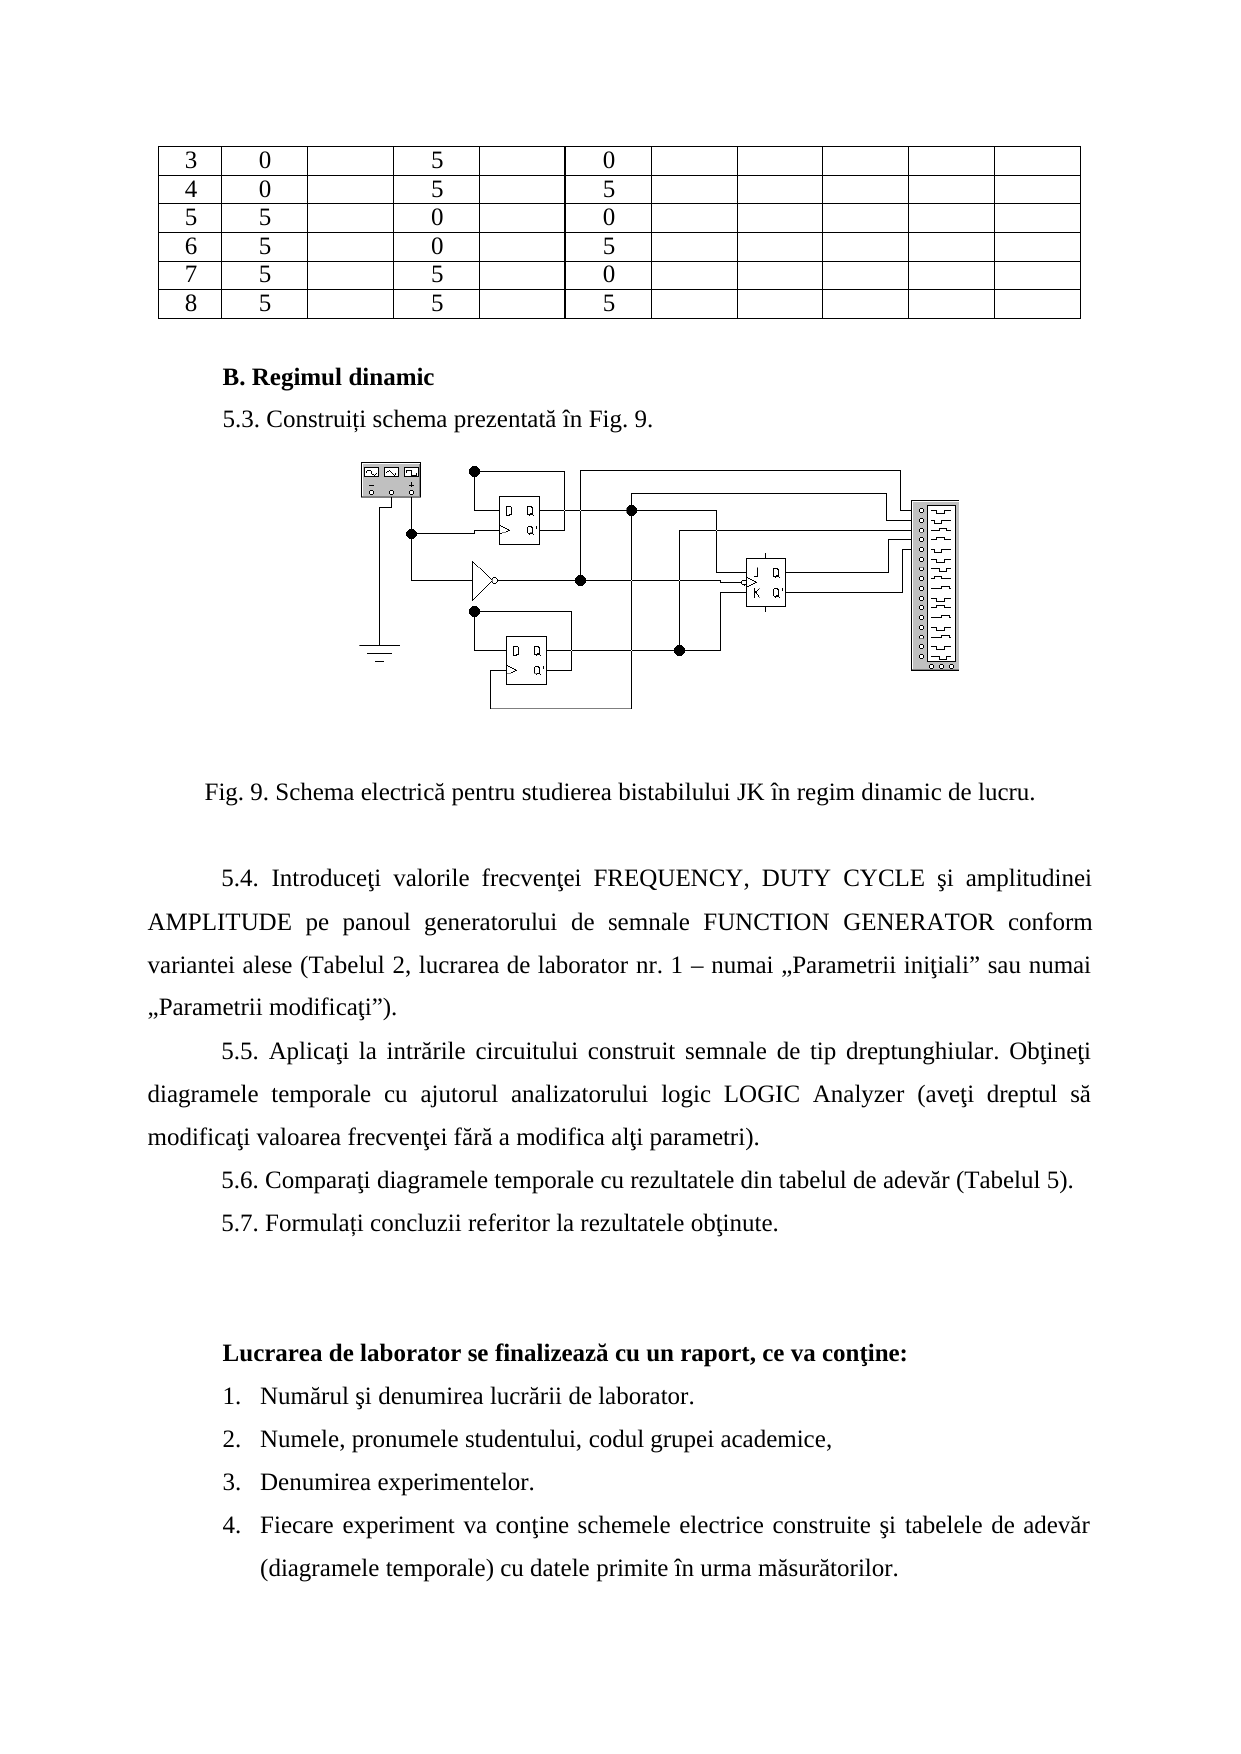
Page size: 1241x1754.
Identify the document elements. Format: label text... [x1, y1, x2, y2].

table_cell [308, 262, 393, 289]
table_cell [823, 233, 908, 261]
table_cell [308, 204, 393, 232]
table_cell [308, 290, 393, 318]
list Aplicaţi la intrările circuitului construit semnale de tip dreptunghiular. Obţineţi diagramele temporale cu ajutorul analizatorului logic LOGIC Analyzer (aveţi dreptul să modificaţi valoarea frecvenţei fără a modifica alţi parametri). [147, 1036, 1092, 1151]
table_cell [738, 262, 822, 289]
table_cell 6 [159, 233, 221, 261]
table_cell [909, 262, 994, 289]
table_cell [652, 290, 737, 318]
table_cell 8 [159, 290, 221, 318]
table_cell 5 [394, 176, 479, 203]
list Construiți schema prezentată în Fig. 9. [222, 404, 1105, 433]
table_cell [823, 262, 908, 289]
table_cell 5 [222, 204, 307, 232]
table_header [652, 147, 737, 175]
table_cell 7 [159, 262, 221, 289]
table_cell [995, 233, 1080, 261]
text Fig. 9. Schema electrică pentru studierea bistabilului JK în regim dinamic de lucru. [204, 777, 1105, 806]
table_header [995, 147, 1080, 175]
table_cell [909, 233, 994, 261]
table_cell 5 [566, 290, 651, 318]
table_cell [480, 290, 564, 318]
table_cell 5 [222, 262, 307, 289]
table_cell [480, 262, 564, 289]
table_cell [823, 290, 908, 318]
table_cell 0 [566, 204, 651, 232]
table_cell 5 [394, 262, 479, 289]
table_cell [480, 176, 564, 203]
table_cell [652, 204, 737, 232]
list Comparaţi diagramele temporale cu rezultatele din tabelul de adevăr (Tabelul 5). [221, 1165, 1105, 1194]
table_header 0 [566, 147, 651, 175]
list Numele, pronumele studentului, codul grupei academice, [222, 1424, 1105, 1453]
table_header 0 [222, 147, 307, 175]
list Denumirea experimentelor. [222, 1467, 1105, 1496]
table_cell 5 [394, 290, 479, 318]
table_cell [652, 233, 737, 261]
table_cell [738, 233, 822, 261]
table_cell 5 [222, 290, 307, 318]
table_cell 0 [394, 204, 479, 232]
table_cell [652, 262, 737, 289]
table_cell [738, 176, 822, 203]
table_cell [480, 233, 564, 261]
table_cell [823, 204, 908, 232]
list Fiecare experiment va conţine schemele electrice construite şi tabelele de adevăr (diagramele temporale) cu datele primite în urma măsurătorilor. [222, 1510, 1091, 1582]
table_cell [909, 176, 994, 203]
table_cell 4 [159, 176, 221, 203]
table_cell [652, 176, 737, 203]
table_cell [738, 204, 822, 232]
table_cell [823, 176, 908, 203]
subtitle Lucrarea de laborator se finalizează cu un raport, ce va conţine: [222, 1338, 1105, 1367]
table_header [480, 147, 564, 175]
table_header 5 [394, 147, 479, 175]
table_cell [738, 290, 822, 318]
table_cell [308, 233, 393, 261]
table_cell [995, 204, 1080, 232]
table_cell [909, 290, 994, 318]
table_header [823, 147, 908, 175]
table_cell [995, 262, 1080, 289]
table_header [738, 147, 822, 175]
table_cell [995, 290, 1080, 318]
table_header [909, 147, 994, 175]
table_cell 5 [159, 204, 221, 232]
table_cell 0 [394, 233, 479, 261]
table_cell [308, 176, 393, 203]
picture [359, 462, 959, 709]
table_cell [909, 204, 994, 232]
table_header [308, 147, 393, 175]
list Formulați concluzii referitor la rezultatele obţinute. [221, 1208, 1105, 1237]
table_cell 0 [566, 262, 651, 289]
table_cell 5 [566, 233, 651, 261]
list Numărul şi denumirea lucrării de laborator. [222, 1381, 1105, 1410]
text „Parametrii modificaţi”). [147, 993, 1105, 1021]
list Introduceţi valorile frecvenţei FREQUENCY, DUTY CYCLE şi amplitudinei AMPLITUDE pe panoul generatorului de semnale FUNCTION GENERATOR conform variantei alese (Tabelul 2, lucrarea de laborator nr. 1 – numai „Parametrii iniţiali” sau numai [147, 863, 1093, 978]
table_cell 5 [222, 233, 307, 261]
table_cell [480, 204, 564, 232]
table_cell 5 [566, 176, 651, 203]
table_cell [995, 176, 1080, 203]
subtitle Regimul dinamic [222, 362, 1105, 391]
table_header 3 [159, 147, 221, 175]
table_cell 0 [222, 176, 307, 203]
